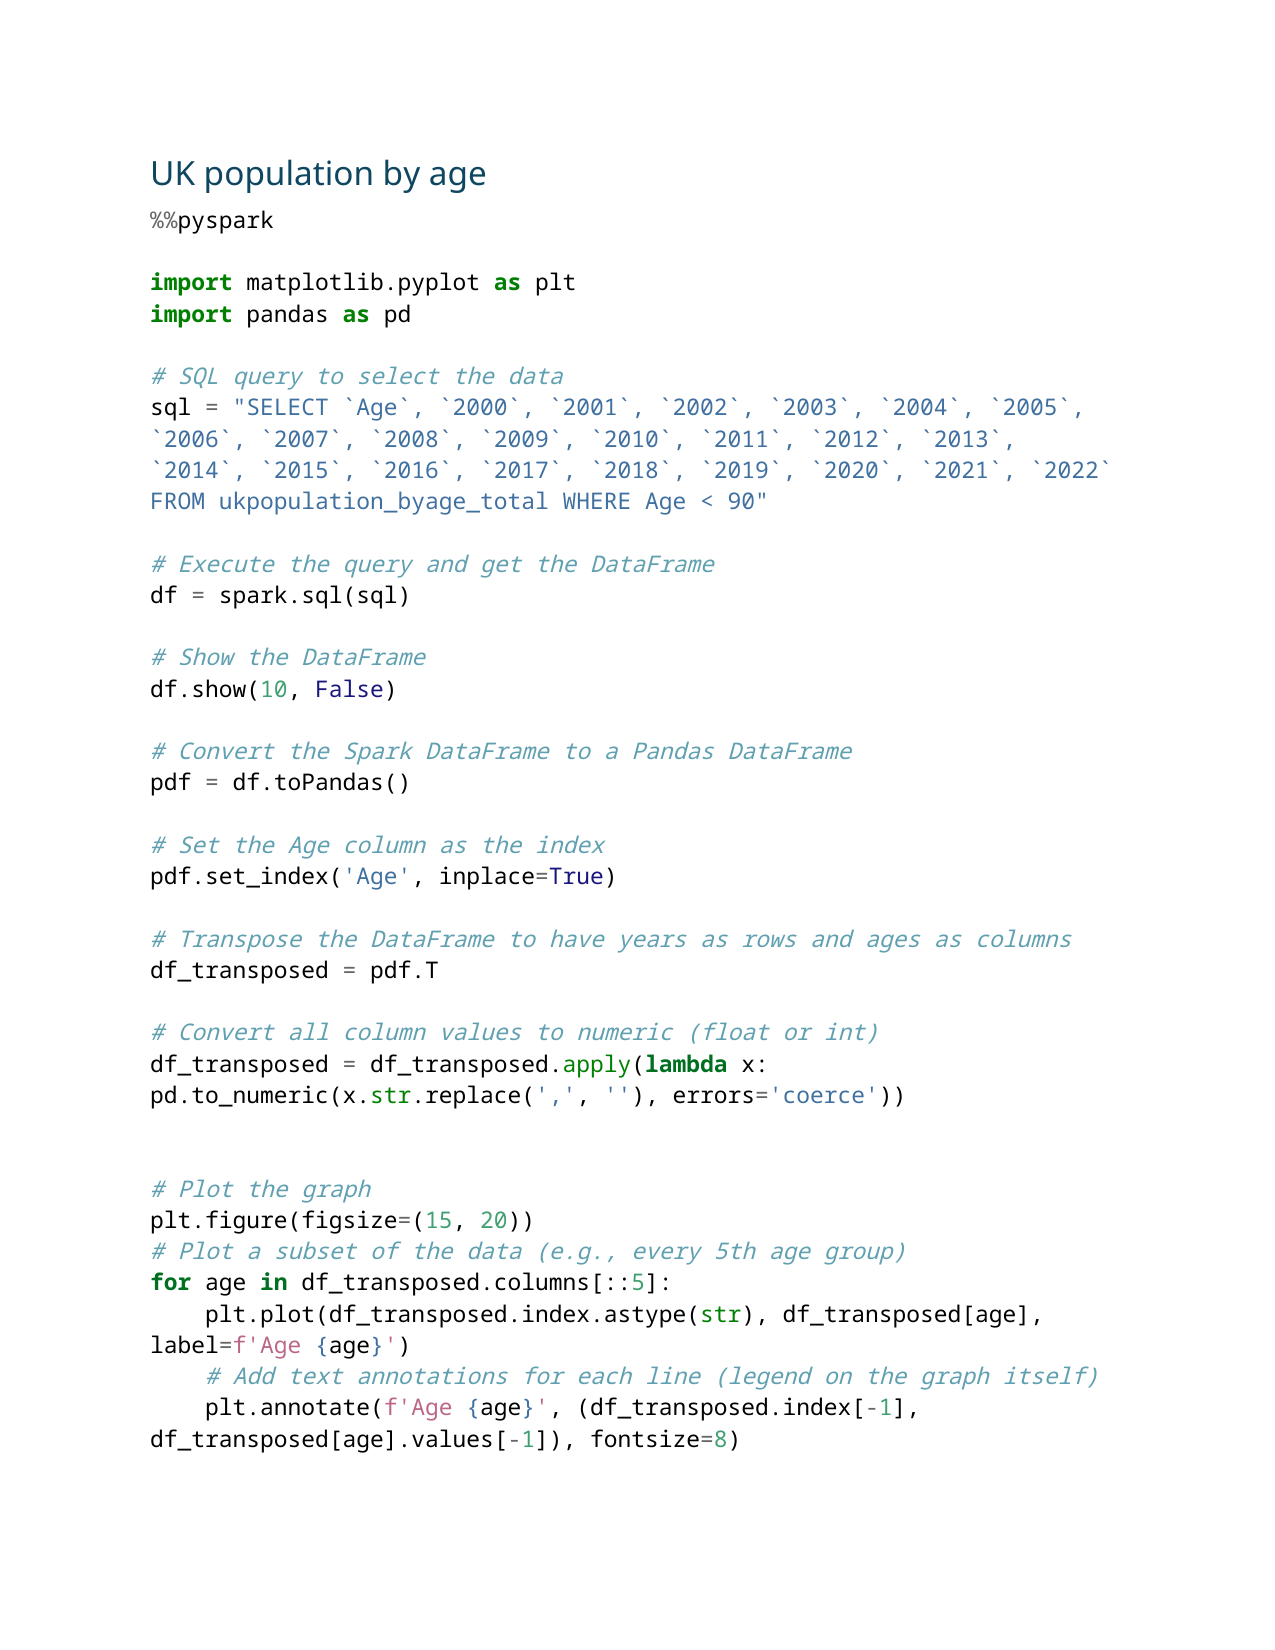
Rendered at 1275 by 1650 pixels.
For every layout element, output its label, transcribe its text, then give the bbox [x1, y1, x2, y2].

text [150, 204, 1125, 1485]
subtitle UK population by age [150, 150, 1125, 195]
